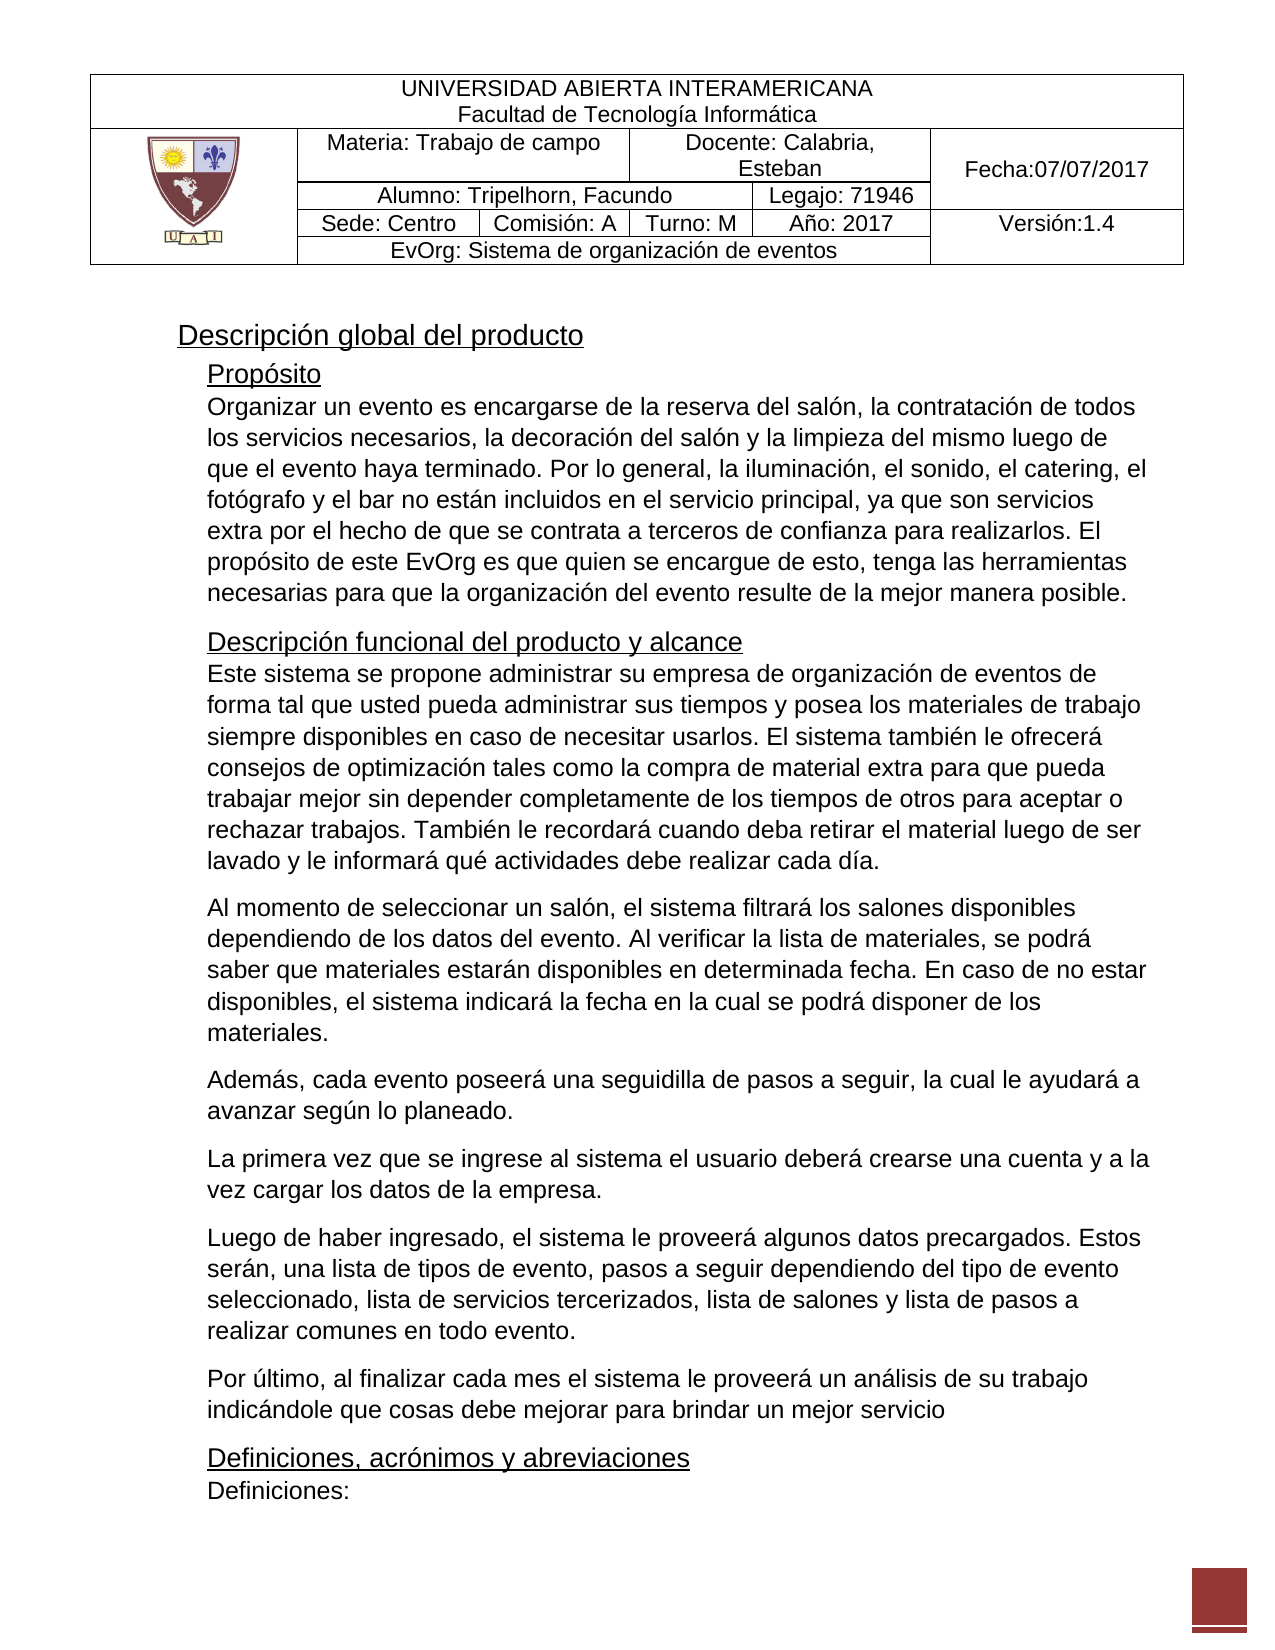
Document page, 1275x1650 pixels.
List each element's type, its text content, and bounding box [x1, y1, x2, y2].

text Además, cada evento poseerá una seguidilla de pasos a seguir, la cual le ayudará a avanzar según lo planeado. [207, 1065, 1157, 1125]
picture [126, 128, 262, 249]
text Este sistema se propone administrar su empresa de organización de eventos de forma tal que usted pueda administrar sus tiempos y posea los materiales de trabajo siempre disponibles en caso de necesitar usarlos. El sistema también le ofrecerá consejos de optimización tales como la compra de material extra para que pueda trabajar mejor sin depender completamente de los tiempos de otros para aceptar o rechazar trabajos. También le recordará cuando deba retirar el material luego de ser lavado y le informará qué actividades debe realizar cada día. [207, 659, 1157, 874]
text Al momento de seleccionar un salón, el sistema filtrará los salones disponibles dependiendo de los datos del evento. Al verificar la lista de materiales, se podrá saber que materiales estarán disponibles en determinada fecha. En caso de no estar disponibles, el sistema indicará la fecha en la cual se podrá disponer de los materiales. [207, 893, 1157, 1046]
text Por último, al finalizar cada mes el sistema le proveerá un análisis de su trabajo indicándole que cosas debe mejorar para brindar un mejor servicio [207, 1363, 1157, 1423]
text Descripción funcional del producto y alcance [207, 626, 1157, 657]
text La primera vez que se ingrese al sistema el usuario deberá crearse una cuenta y a la vez cargar los datos de la empresa. [207, 1144, 1157, 1204]
text Descripción global del producto [177, 318, 1157, 351]
text Luego de haber ingresado, el sistema le proveerá algunos datos precargados. Estos serán, una lista de tipos de evento, pasos a seguir dependiendo del tipo de evento seleccionado, lista de servicios tercerizados, lista de salones y lista de pasos a realizar comunes en todo evento. [207, 1223, 1157, 1344]
text Propósito [207, 358, 1157, 389]
text Definiciones, acrónimos y abreviaciones [207, 1442, 1157, 1473]
text Definiciones: [207, 1476, 1157, 1505]
text Organizar un evento es encargarse de la reserva del salón, la contratación de todos los servicios necesarios, la decoración del salón y la limpieza del mismo luego de que el evento haya terminado. Por lo general, la iluminación, el sonido, el catering, el fotógrafo y el bar no están incluidos en el servicio principal, ya que son servicios extra por el hecho de que se contrata a terceros de confianza para realizarlos. El propósito de este EvOrg es que quien se encargue de esto, tenga las herramientas necesarias para que la organización del evento resulte de la mejor manera posible. [207, 392, 1157, 607]
